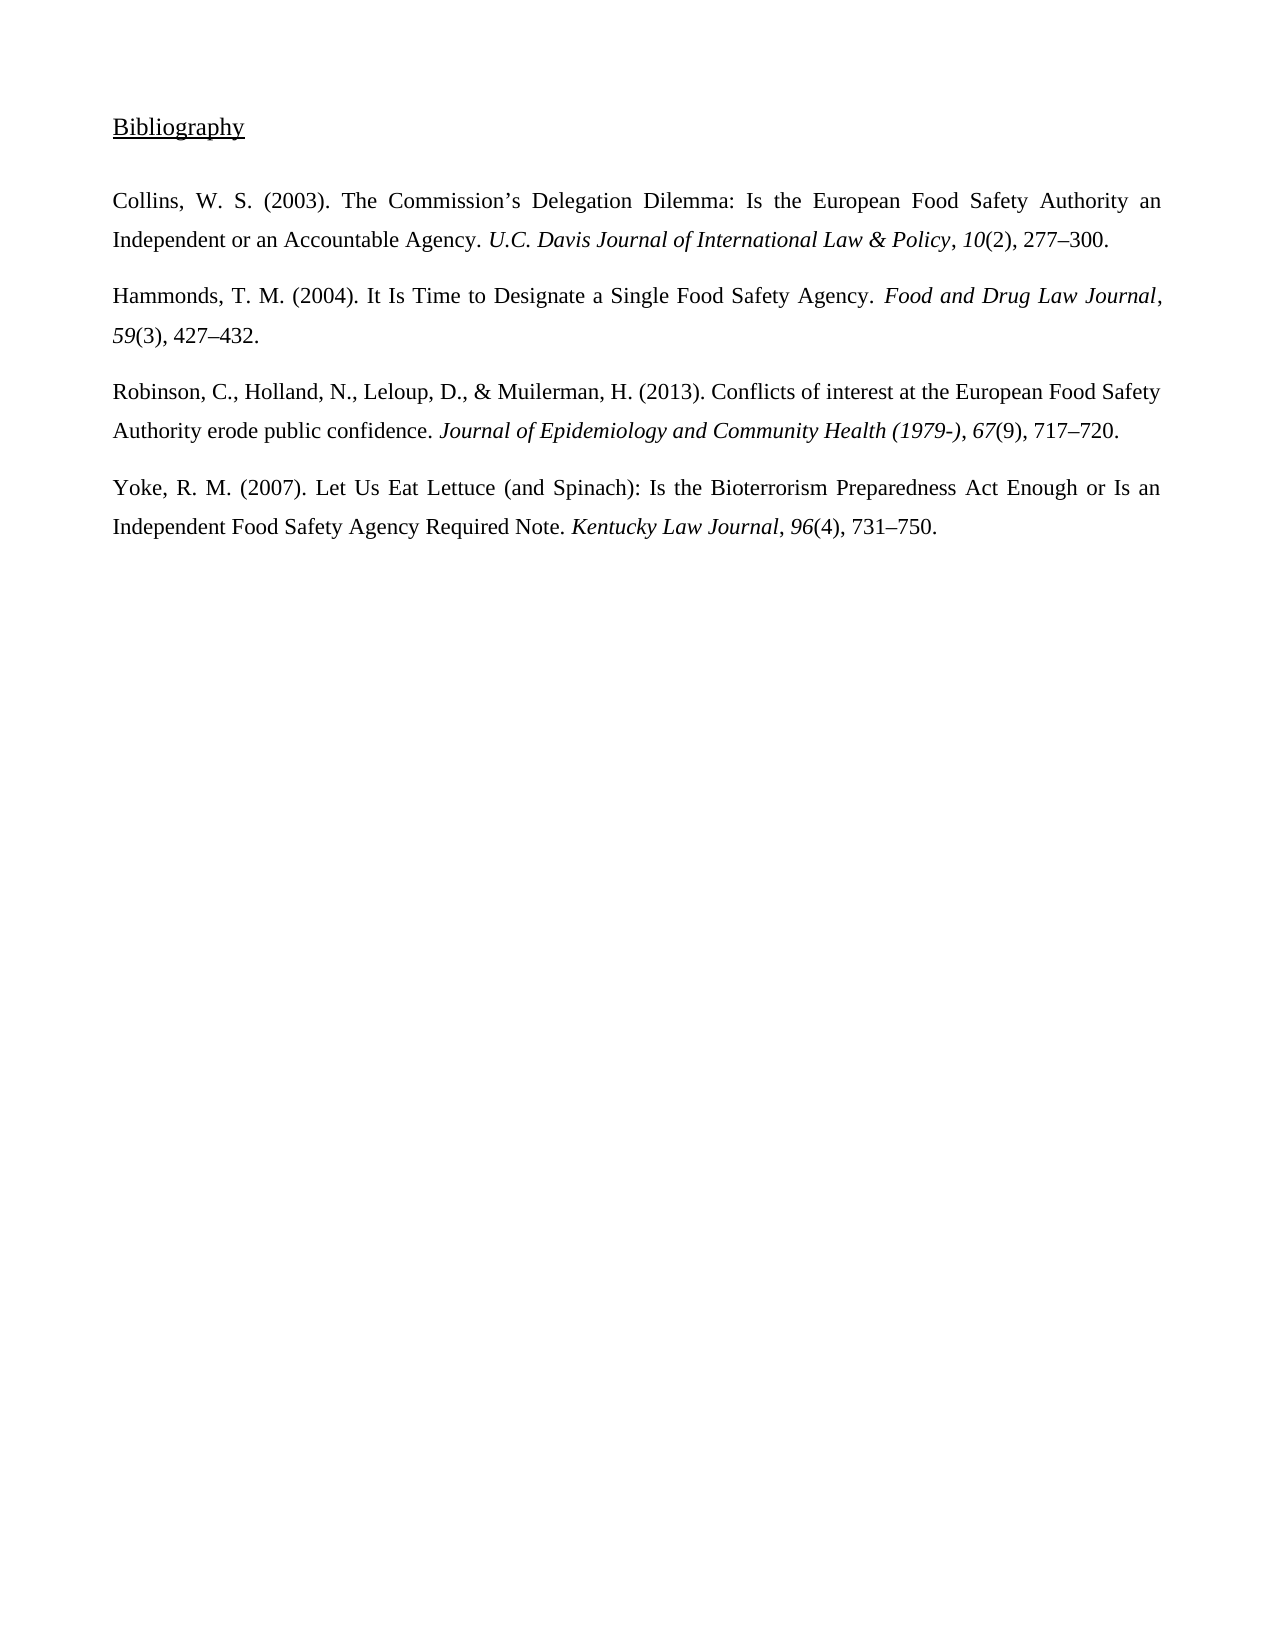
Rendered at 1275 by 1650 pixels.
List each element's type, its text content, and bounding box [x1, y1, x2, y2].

text Bibliography [112, 112, 1162, 141]
text Collins, W. S. (2003). The Commission’s Delegation Dilemma: Is the European Food Safety Authority an Independent or an Accountable Agency. U.C. Davis Journal of International Law & Policy, 10(2), 277–300. [112, 187, 1162, 252]
text Hammonds, T. M. (2004). It Is Time to Designate a Single Food Safety Agency. Food and Drug Law Journal, 59(3), 427–432. [112, 282, 1162, 348]
text Yoke, R. M. (2007). Let Us Eat Lettuce (and Spinach): Is the Bioterrorism Preparedness Act Enough or Is an Independent Food Safety Agency Required Note. Kentucky Law Journal, 96(4), 731–750. [112, 473, 1162, 539]
text Robinson, C., Holland, N., Leloup, D., & Muilerman, H. (2013). Conflicts of interest at the European Food Safety Authority erode public confidence. Journal of Epidemiology and Community Health (1979-), 67(9), 717–720. [112, 378, 1162, 444]
